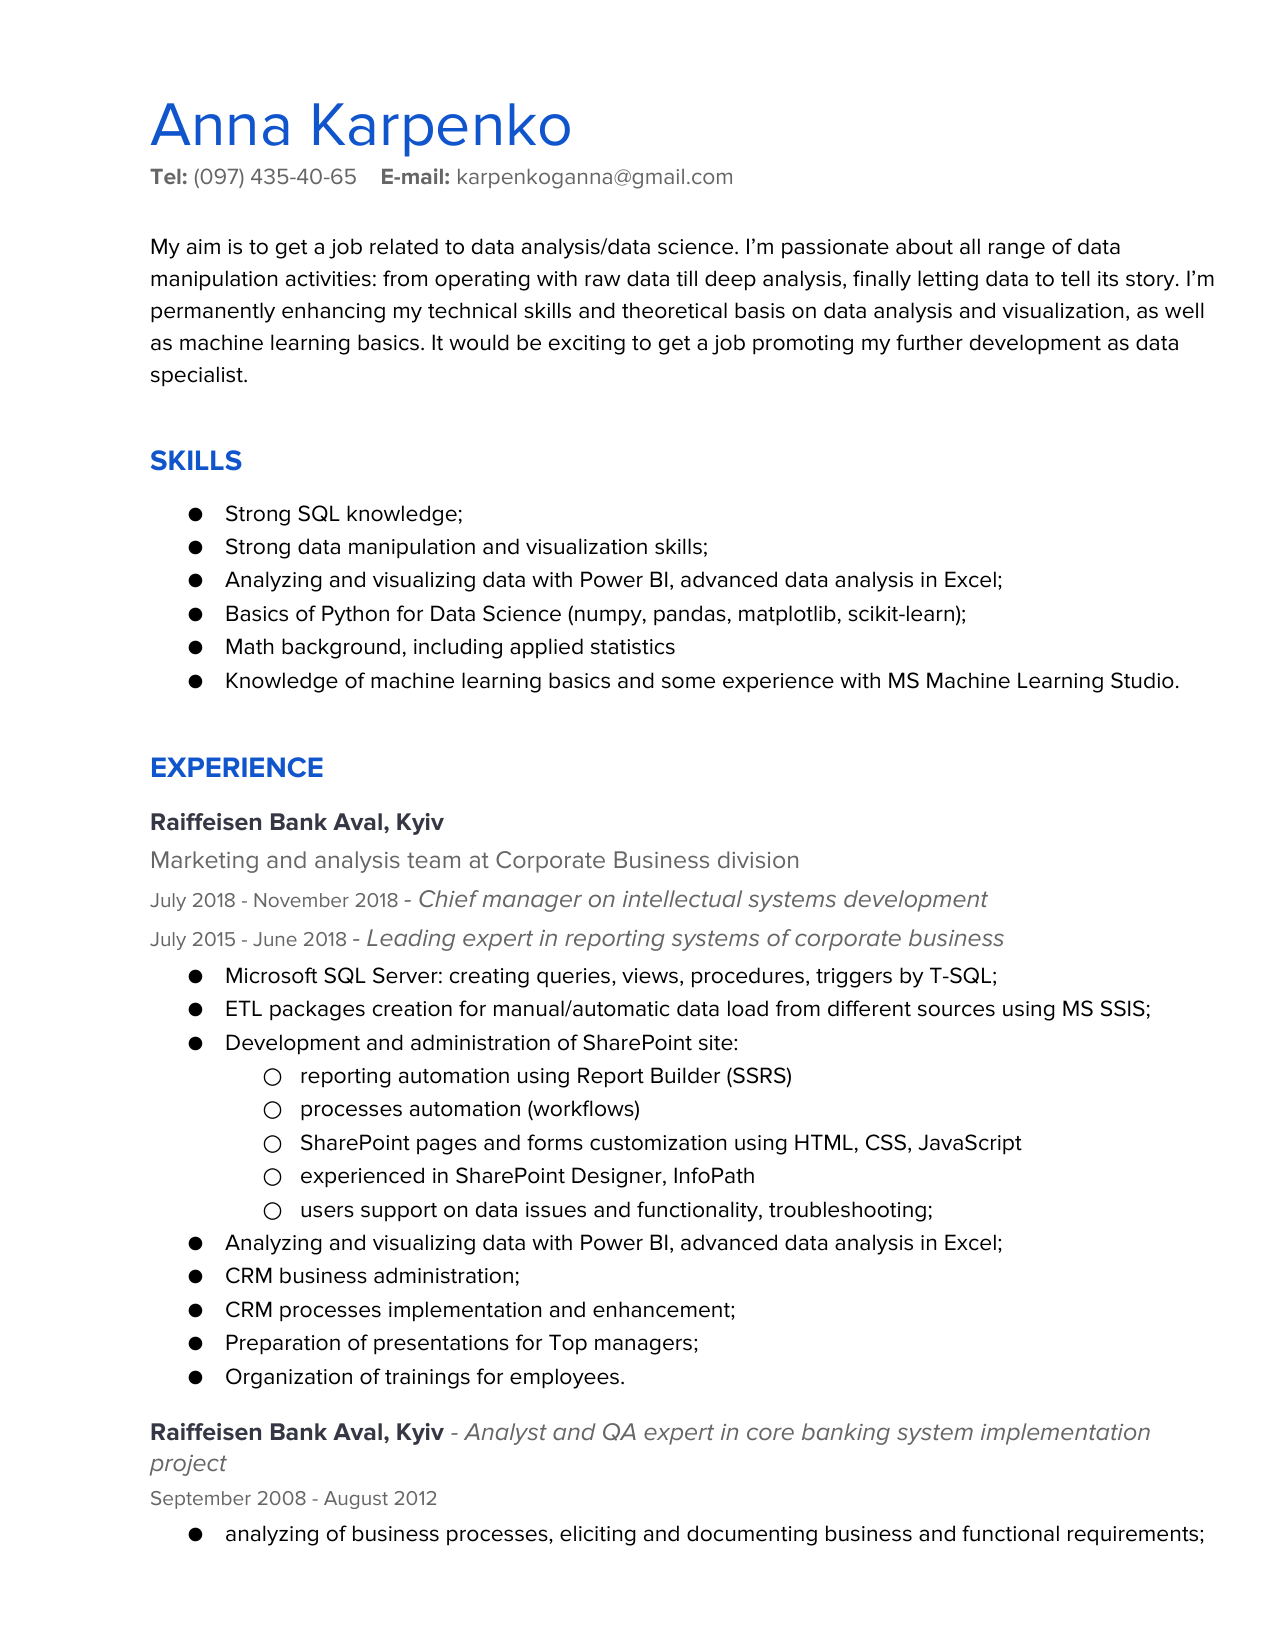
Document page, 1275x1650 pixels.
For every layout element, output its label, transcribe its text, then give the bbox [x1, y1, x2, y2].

list Analyzing and visualizing data with Power BI, advanced data analysis in Excel; [187, 567, 1219, 595]
list Strong SQL knowledge; [187, 500, 1219, 528]
list ETL packages creation for manual/automatic data load from different sources using MS SSIS; [187, 995, 1219, 1023]
list CRM processes implementation and enhancement; [187, 1296, 1219, 1324]
text September 2008 - August 2012 [150, 1487, 1219, 1512]
list CRM business administration; [187, 1263, 1219, 1291]
subtitle EXPERIENCE [150, 751, 1219, 786]
list Microsoft SQL Server: creating queries, views, procedures, triggers by T-SQL; [187, 962, 1219, 990]
list Math background, including applied statistics [187, 634, 1219, 662]
list Development and administration of SharePoint site: [187, 1029, 1219, 1057]
list processes automation (workflows) [262, 1096, 1219, 1124]
title Anna Karpenko [150, 87, 1219, 164]
list SharePoint pages and forms customization using HTML, CSS, JavaScript [262, 1129, 1219, 1157]
list Strong data manipulation and visualization skills; [187, 533, 1219, 561]
subtitle Raiffeisen Bank Aval, Kyiv [150, 807, 1219, 837]
text Tel: (097) 435-40-65 E-mail: karpenkoganna@gmail.com [150, 164, 1219, 192]
list analyzing of business processes, eliciting and documenting business and functional requirements; [187, 1520, 1219, 1548]
list users support on data issues and functionality, troubleshooting; [262, 1196, 1219, 1224]
text My aim is to get a job related to data analysis/data science. I’m passionate about all range of data manipulation activities: from operating with raw data till deep analysis, finally letting data to tell its story. I’m permanently enhancing my technical skills and theoretical basis on data analysis and visualization, as well as machine learning basics. It would be exciting to get a job promoting my further development as data specialist. [150, 233, 1219, 389]
list Preparation of presentations for Top managers; [187, 1330, 1219, 1358]
list Knowledge of machine learning basics and some experience with MS Machine Learning Studio. [187, 667, 1219, 695]
text July 2015 - June 2018 - Leading expert in reporting systems of corporate business [150, 923, 1219, 954]
text July 2018 - November 2018 - Chief manager on intellectual systems development [150, 884, 1219, 915]
list Organization of trainings for employees. [187, 1363, 1219, 1391]
list Basics of Python for Data Science (numpy, pandas, matplotlib, scikit-learn); [187, 600, 1219, 628]
text Marketing and analysis team at Corporate Business division [150, 846, 1219, 876]
list Analyzing and visualizing data with Power BI, advanced data analysis in Excel; [187, 1229, 1219, 1257]
list reporting automation using Report Builder (SSRS) [262, 1062, 1219, 1090]
subtitle Raiffeisen Bank Aval, Kyiv - Analyst and QA expert in core banking system implementation project [150, 1417, 1219, 1478]
subtitle SKILLS [150, 444, 1219, 479]
list experienced in SharePoint Designer, InfoPath [262, 1163, 1219, 1191]
